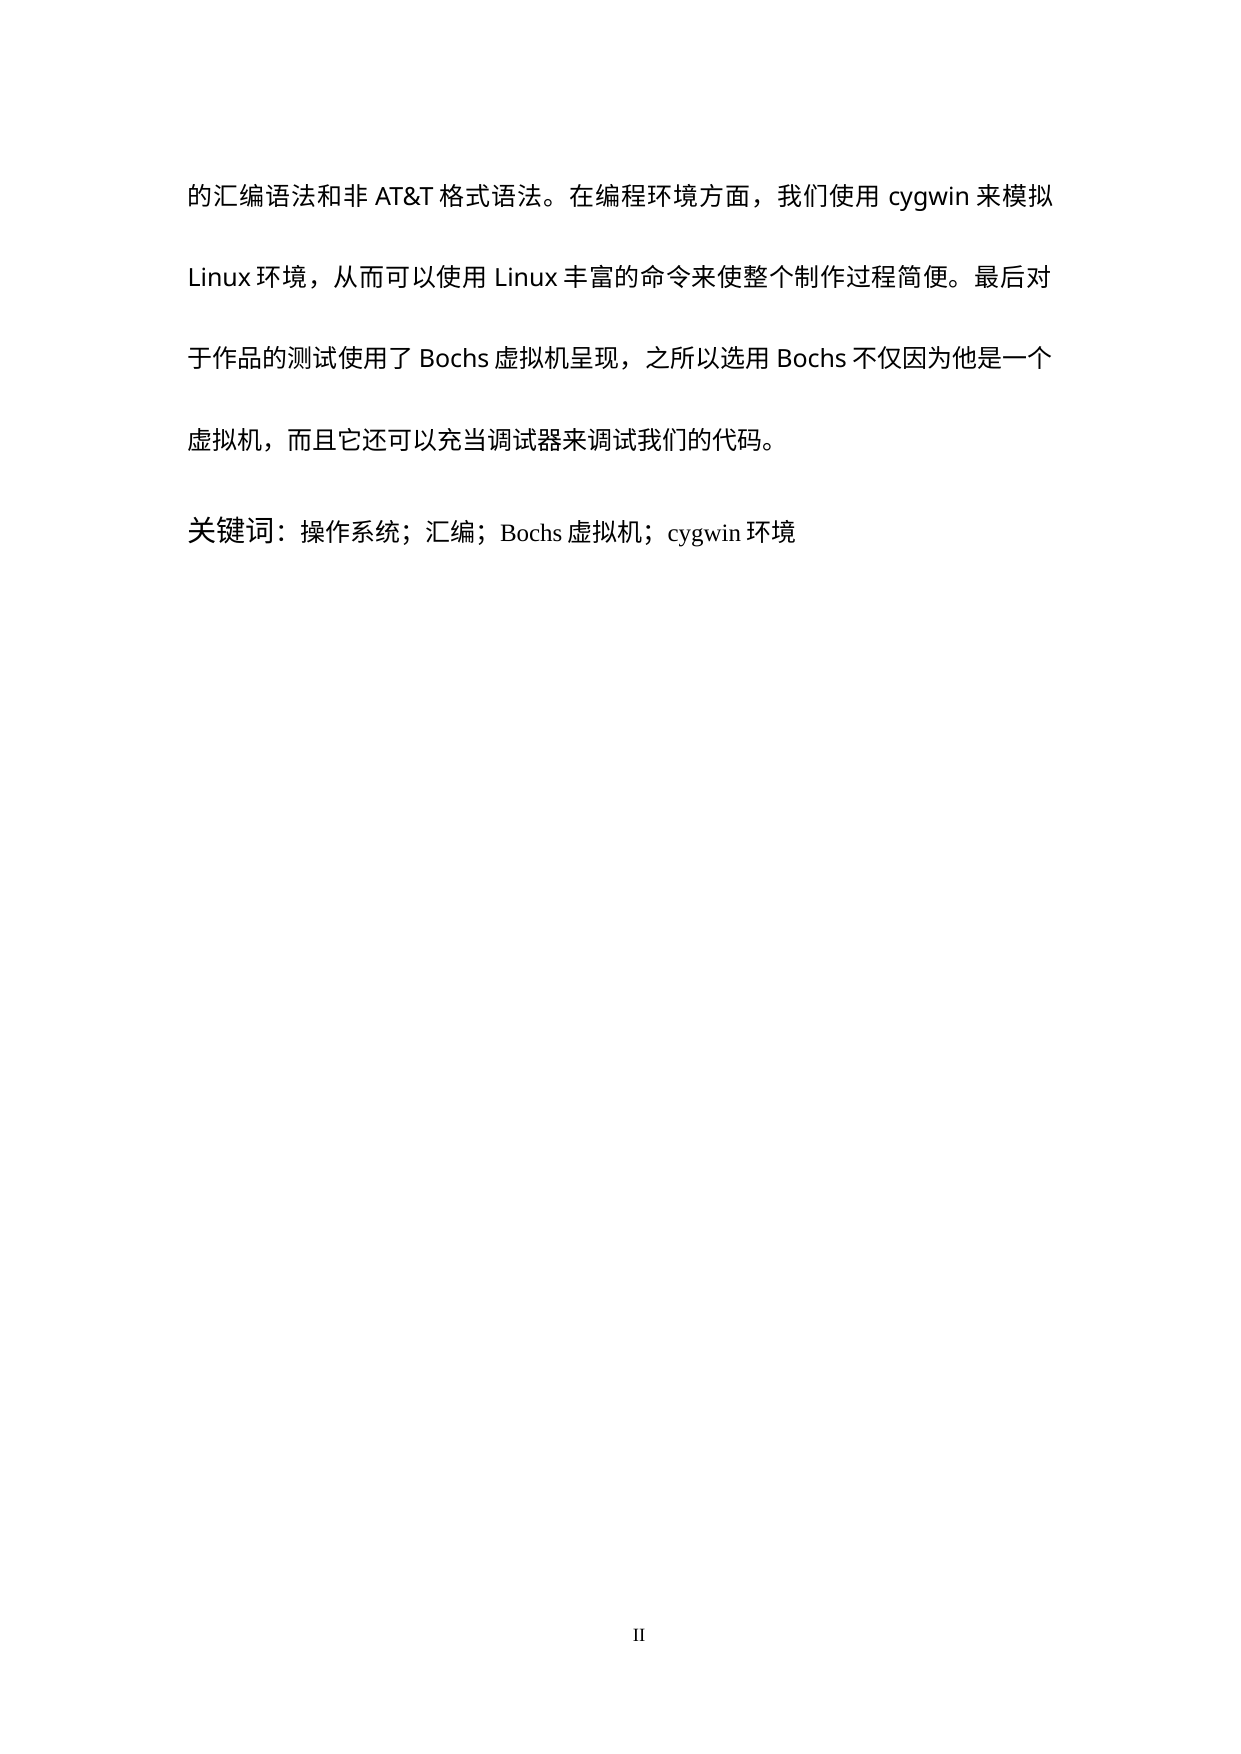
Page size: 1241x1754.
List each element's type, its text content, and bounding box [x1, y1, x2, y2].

text 关键词：操作系统；汇编；Bochs虚拟机；cygwin环境 [187, 496, 1053, 561]
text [187, 162, 1053, 471]
